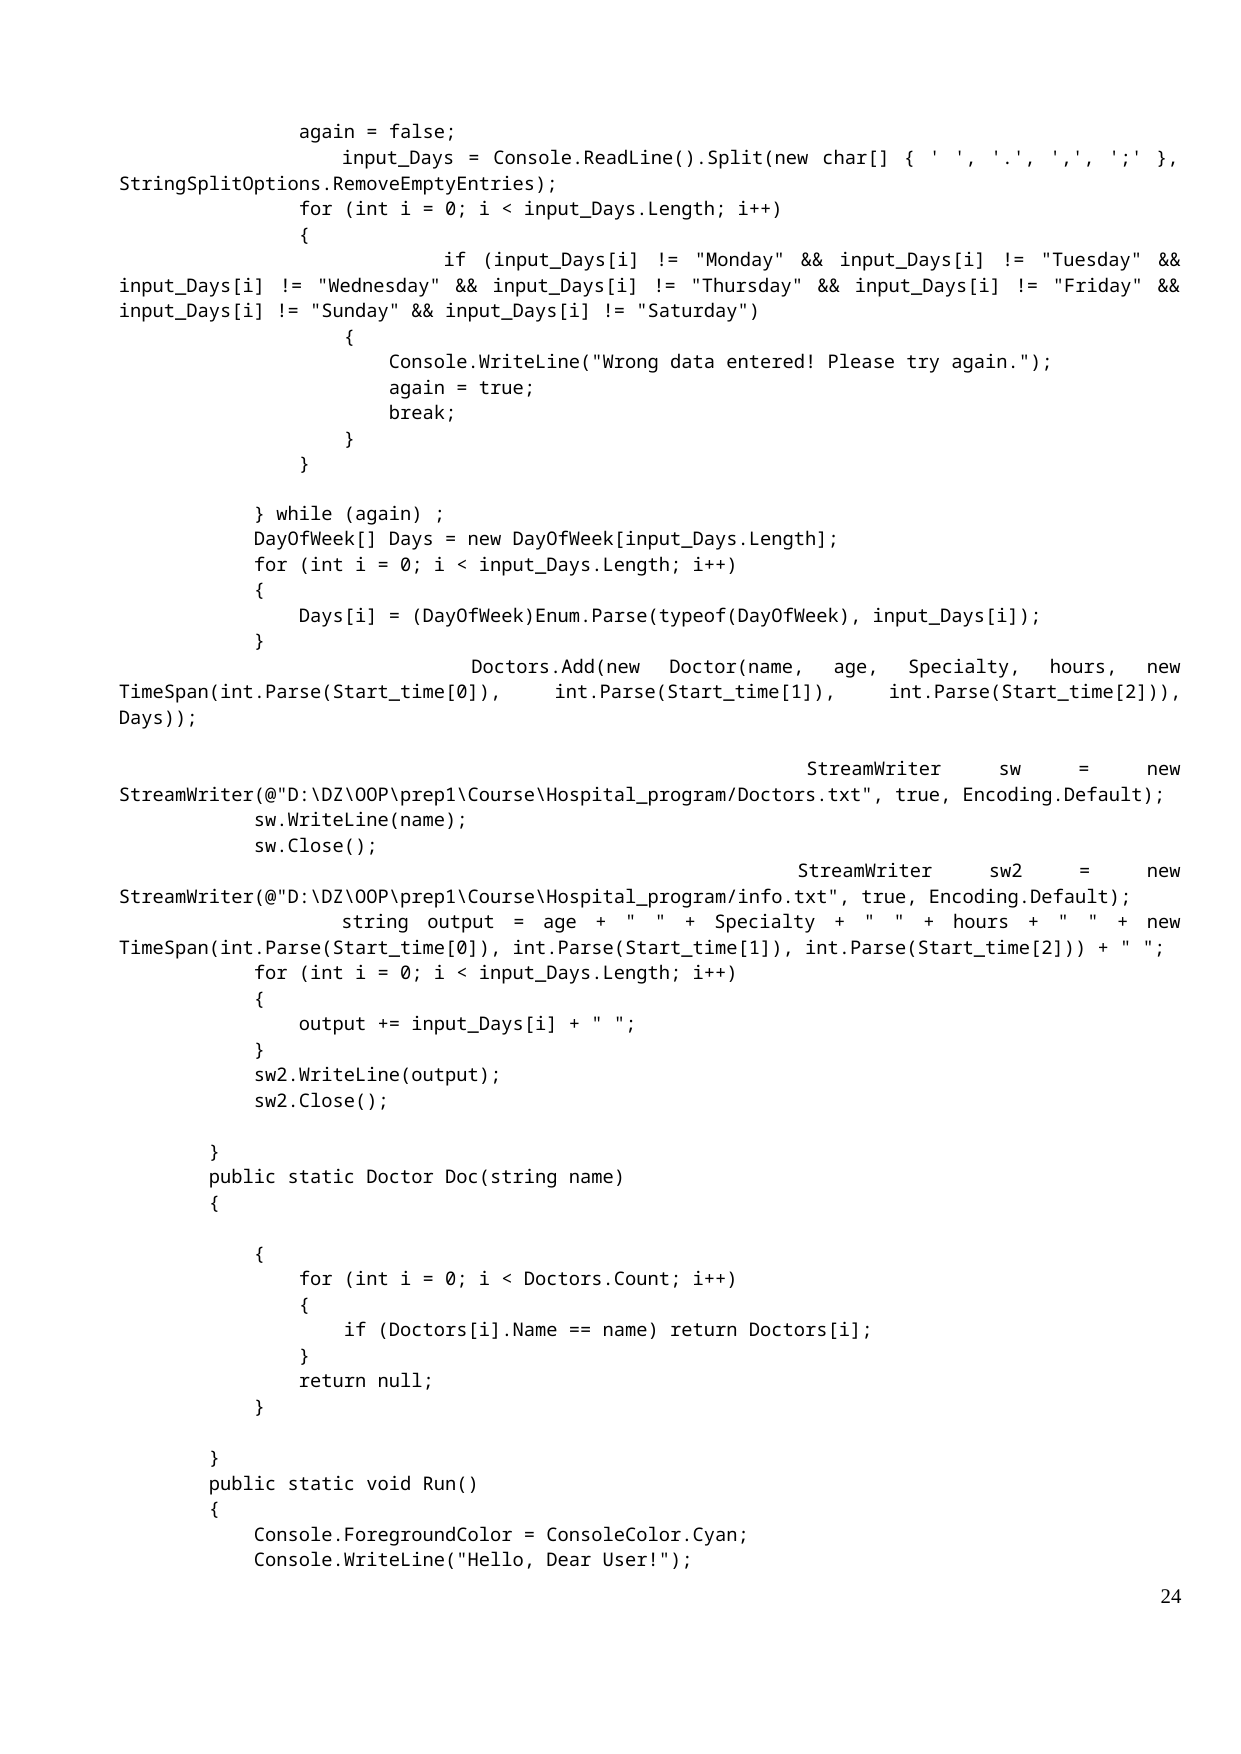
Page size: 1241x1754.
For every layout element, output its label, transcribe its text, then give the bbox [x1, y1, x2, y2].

text { [119, 221, 1181, 246]
text sw.WriteLine(name); [119, 806, 1181, 832]
text } [119, 628, 1181, 653]
text input_Days = Console.ReadLine().Split(new char[] { ' ', '.', ',', ';' }, StringSplitOptions.RemoveEmptyEntries); [119, 144, 1181, 195]
text return null; [119, 1368, 1181, 1393]
text { [119, 1240, 1181, 1266]
text break; [119, 399, 1181, 425]
text DayOfWeek[] Days = new DayOfWeek[input_Days.Length]; [119, 526, 1181, 551]
text Doctors.Add(new Doctor(name, age, Specialty, hours, new TimeSpan(int.Parse(Start_time[0]), int.Parse(Start_time[1]), int.Parse(Start_time[2])), Days)); [119, 653, 1181, 730]
text Console.ForegroundColor = ConsoleColor.Cyan; [119, 1521, 1181, 1546]
text } [119, 1138, 1181, 1164]
text Console.WriteLine("Wrong data entered! Please try again."); [119, 348, 1181, 374]
text { [119, 577, 1181, 602]
text } [119, 451, 1181, 476]
text Days[i] = (DayOfWeek)Enum.Parse(typeof(DayOfWeek), input_Days[i]); [119, 602, 1181, 628]
text string output = age + " " + Specialty + " " + hours + " " + new TimeSpan(int.Parse(Start_time[0]), int.Parse(Start_time[1]), int.Parse(Start_time[2])) + " "; [119, 908, 1181, 959]
text } [119, 1393, 1181, 1419]
text public static Doctor Doc(string name) [119, 1164, 1181, 1189]
text for (int i = 0; i < input_Days.Length; i++) [119, 959, 1181, 985]
text } while (again) ; [119, 500, 1181, 526]
text { [119, 1495, 1181, 1521]
text sw.Close(); [119, 832, 1181, 857]
text { [119, 1291, 1181, 1317]
text sw2.WriteLine(output); [119, 1062, 1181, 1087]
text again = false; [119, 119, 1181, 144]
text for (int i = 0; i < input_Days.Length; i++) [119, 551, 1181, 577]
text again = true; [119, 374, 1181, 399]
text } [119, 1444, 1181, 1470]
text Console.WriteLine("Hello, Dear User!"); [119, 1546, 1181, 1572]
text for (int i = 0; i < input_Days.Length; i++) [119, 195, 1181, 221]
text StreamWriter sw = new StreamWriter(@"D:\DZ\OOP\prep1\Course\Hospital_program/Doctors.txt", true, Encoding.Default); [119, 755, 1181, 806]
text { [119, 323, 1181, 348]
text sw2.Close(); [119, 1087, 1181, 1113]
text for (int i = 0; i < Doctors.Count; i++) [119, 1266, 1181, 1291]
text public static void Run() [119, 1470, 1181, 1495]
text } [119, 1036, 1181, 1062]
text if (input_Days[i] != "Monday" && input_Days[i] != "Tuesday" && input_Days[i] != "Wednesday" && input_Days[i] != "Thursday" && input_Days[i] != "Friday" && input_Days[i] != "Sunday" && input_Days[i] != "Saturday") [119, 246, 1181, 323]
text StreamWriter sw2 = new StreamWriter(@"D:\DZ\OOP\prep1\Course\Hospital_program/info.txt", true, Encoding.Default); [119, 857, 1181, 908]
text if (Doctors[i].Name == name) return Doctors[i]; [119, 1317, 1181, 1342]
text } [119, 1342, 1181, 1368]
text { [119, 1189, 1181, 1215]
text } [119, 425, 1181, 451]
text { [119, 985, 1181, 1011]
text output += input_Days[i] + " "; [119, 1011, 1181, 1036]
